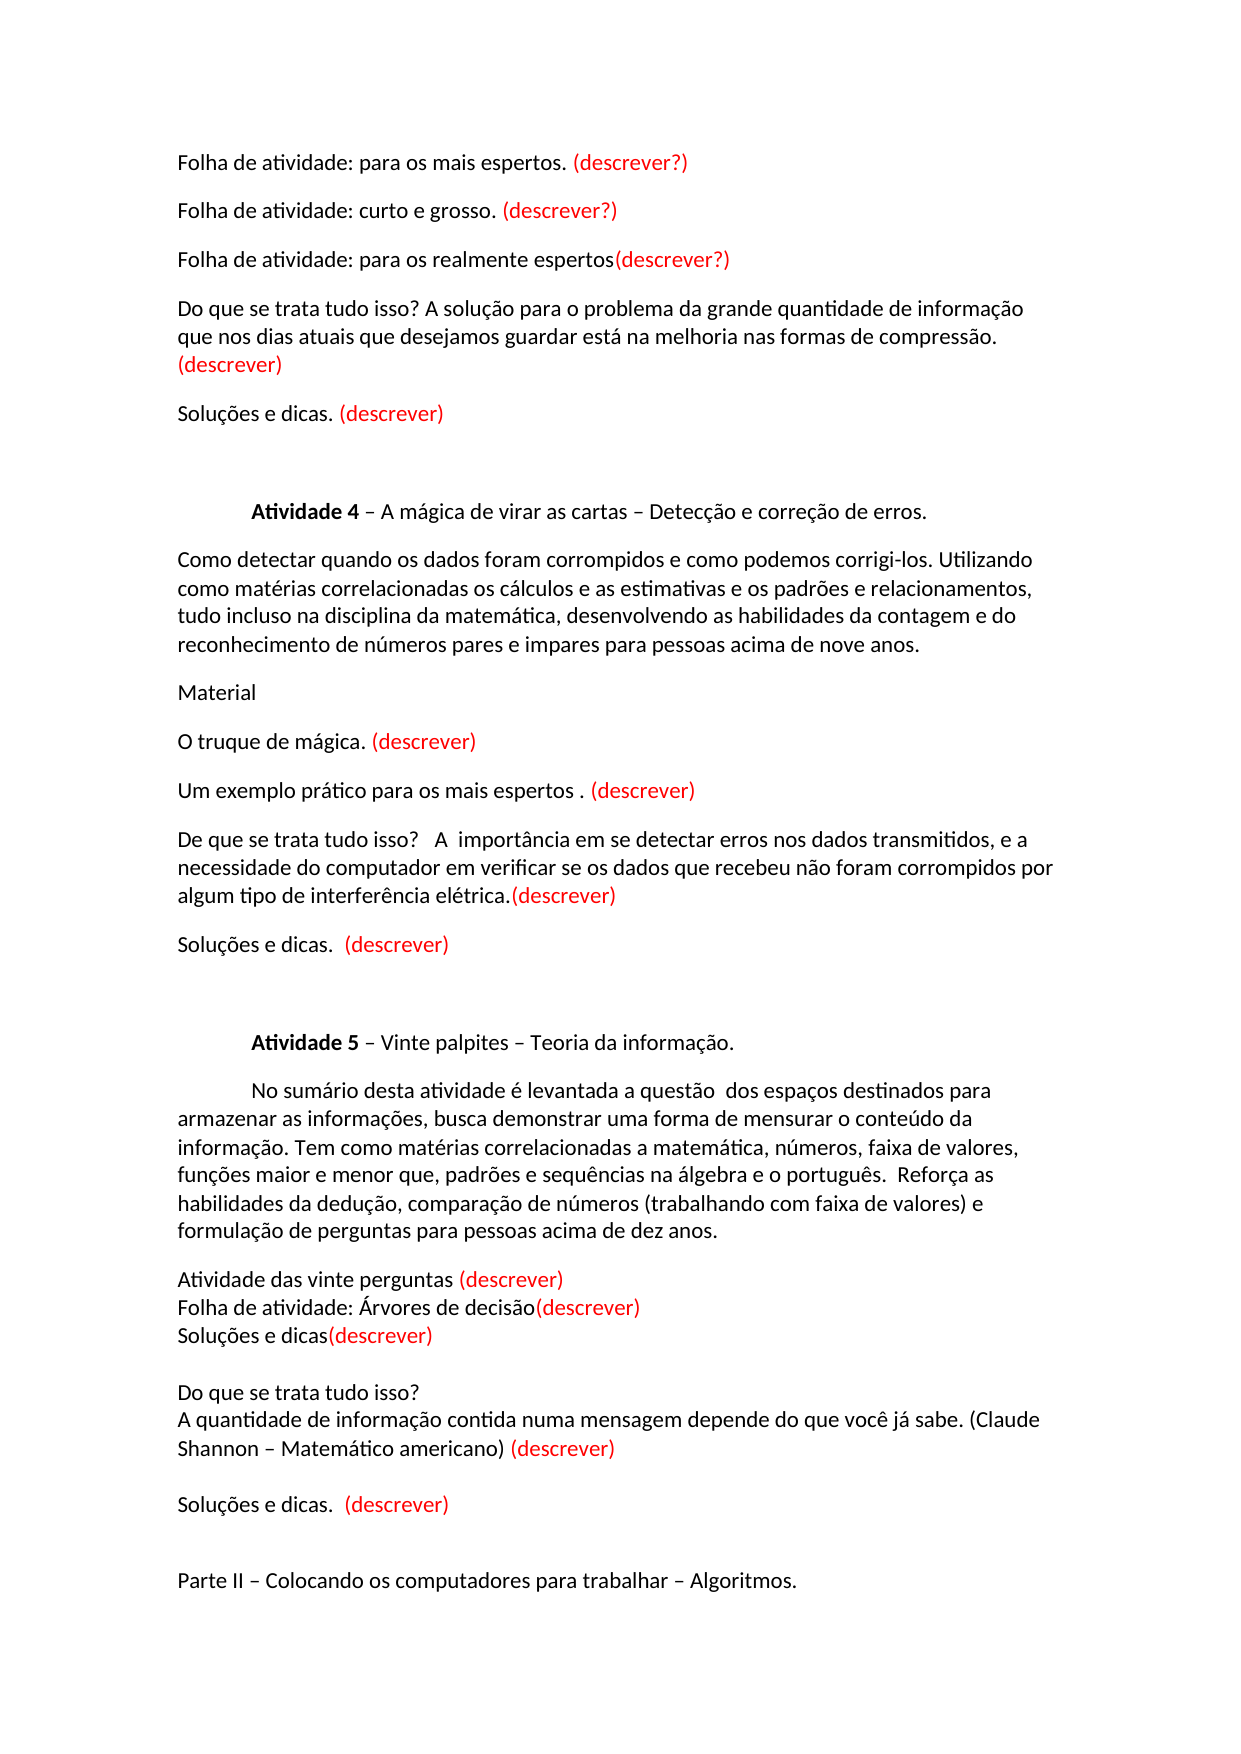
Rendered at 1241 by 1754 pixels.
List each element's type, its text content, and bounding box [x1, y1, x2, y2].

text Folha de atividade: curto e grosso. (descrever?) [177, 196, 1063, 224]
text Atividade das vinte perguntas (descrever) [177, 1266, 1063, 1293]
text De que se trata tudo isso? A importância em se detectar erros nos dados transmitidos, e a necessidade do computador em verificar se os dados que recebeu não foram corrompidos por algum tipo de interferência elétrica.(descrever) [177, 825, 1063, 909]
text Folha de atividade: para os mais espertos. (descrever?) [177, 148, 1063, 176]
text Um exemplo prático para os mais espertos . (descrever) [177, 776, 1063, 804]
text Material [177, 678, 1063, 707]
text Soluções e dicas. (descrever) [177, 930, 1063, 958]
text Como detectar quando os dados foram corrompidos e como podemos corrigi-los. Utilizando como matérias correlacionadas os cálculos e as estimativas e os padrões e relacionamentos, tudo incluso na disciplina da matemática, desenvolvendo as habilidades da contagem e do reconhecimento de números pares e impares para pessoas acima de nove anos. [177, 546, 1063, 658]
text Soluções e dicas. (descrever) [177, 1490, 1063, 1518]
text A quantidade de informação contida numa mensagem depende do que você já sabe. (Claude Shannon – Matemático americano) (descrever) [177, 1406, 1063, 1462]
text O truque de mágica. (descrever) [177, 727, 1063, 755]
text Atividade 4 – A mágica de virar as cartas – Detecção e correção de erros. [177, 497, 1063, 525]
text Soluções e dicas. (descrever) [177, 399, 1063, 427]
text Do que se trata tudo isso? [177, 1378, 1063, 1406]
text Parte II – Colocando os computadores para trabalhar – Algoritmos. [177, 1567, 1063, 1594]
text Atividade 5 – Vinte palpites – Teoria da informação. [177, 1028, 1063, 1056]
text Do que se trata tudo isso? A solução para o problema da grande quantidade de informação que nos dias atuais que desejamos guardar está na melhoria nas formas de compressão. (descrever) [177, 294, 1063, 378]
text Soluções e dicas(descrever) [177, 1322, 1063, 1349]
text Folha de atividade: para os realmente espertos(descrever?) [177, 245, 1063, 273]
text Folha de atividade: Árvores de decisão(descrever) [177, 1293, 1063, 1322]
text No sumário desta atividade é levantada a questão dos espaços destinados para armazenar as informações, busca demonstrar uma forma de mensurar o conteúdo da informação. Tem como matérias correlacionadas a matemática, números, faixa de valores, funções maior e menor que, padrões e sequências na álgebra e o português. Reforça as habilidades da dedução, comparação de números (trabalhando com faixa de valores) e formulação de perguntas para pessoas acima de dez anos. [177, 1077, 1063, 1245]
